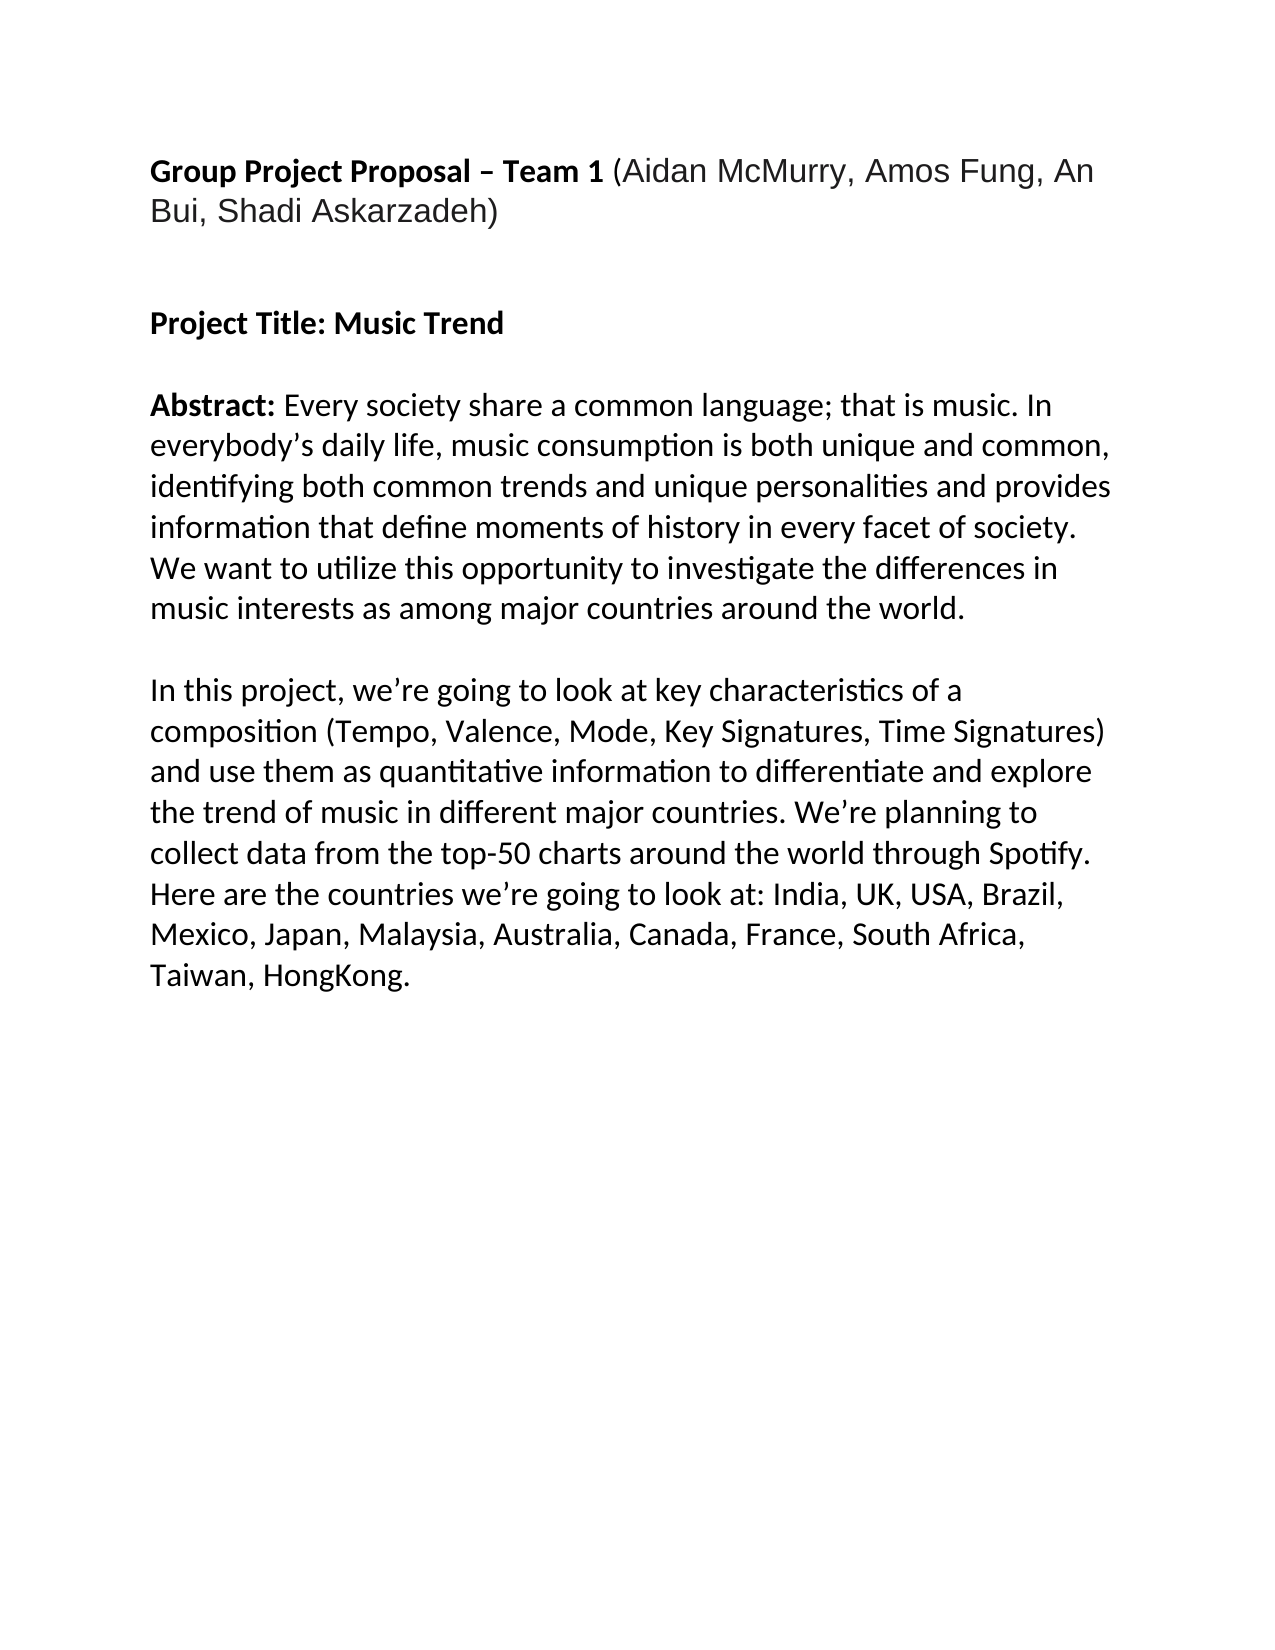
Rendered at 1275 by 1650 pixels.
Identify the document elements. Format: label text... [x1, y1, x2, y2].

text Group Project Proposal – Team 1 (Aidan McMurry, Amos Fung, An Bui, Shadi Askarzadeh) [150, 150, 1125, 229]
text Project Title: Music Trend [150, 302, 1125, 343]
text In this project, we’re going to look at key characteristics of a composition (Tempo, Valence, Mode, Key Signatures, Time Signatures) and use them as quantitative information to differentiate and explore the trend of music in different major countries. We’re planning to collect data from the top-50 charts around the world through Spotify. Here are the countries we’re going to look at: India, UK, USA, Brazil, Mexico, Japan, Malaysia, Australia, Canada, France, South Africa, Taiwan, HongKong. [150, 669, 1125, 995]
text Abstract: Every society share a common language; that is music. In everybody’s daily life, music consumption is both unique and common, identifying both common trends and unique personalities and provides information that define moments of history in every facet of society. We want to utilize this opportunity to investigate the differences in music interests as among major countries around the world. [150, 384, 1125, 628]
